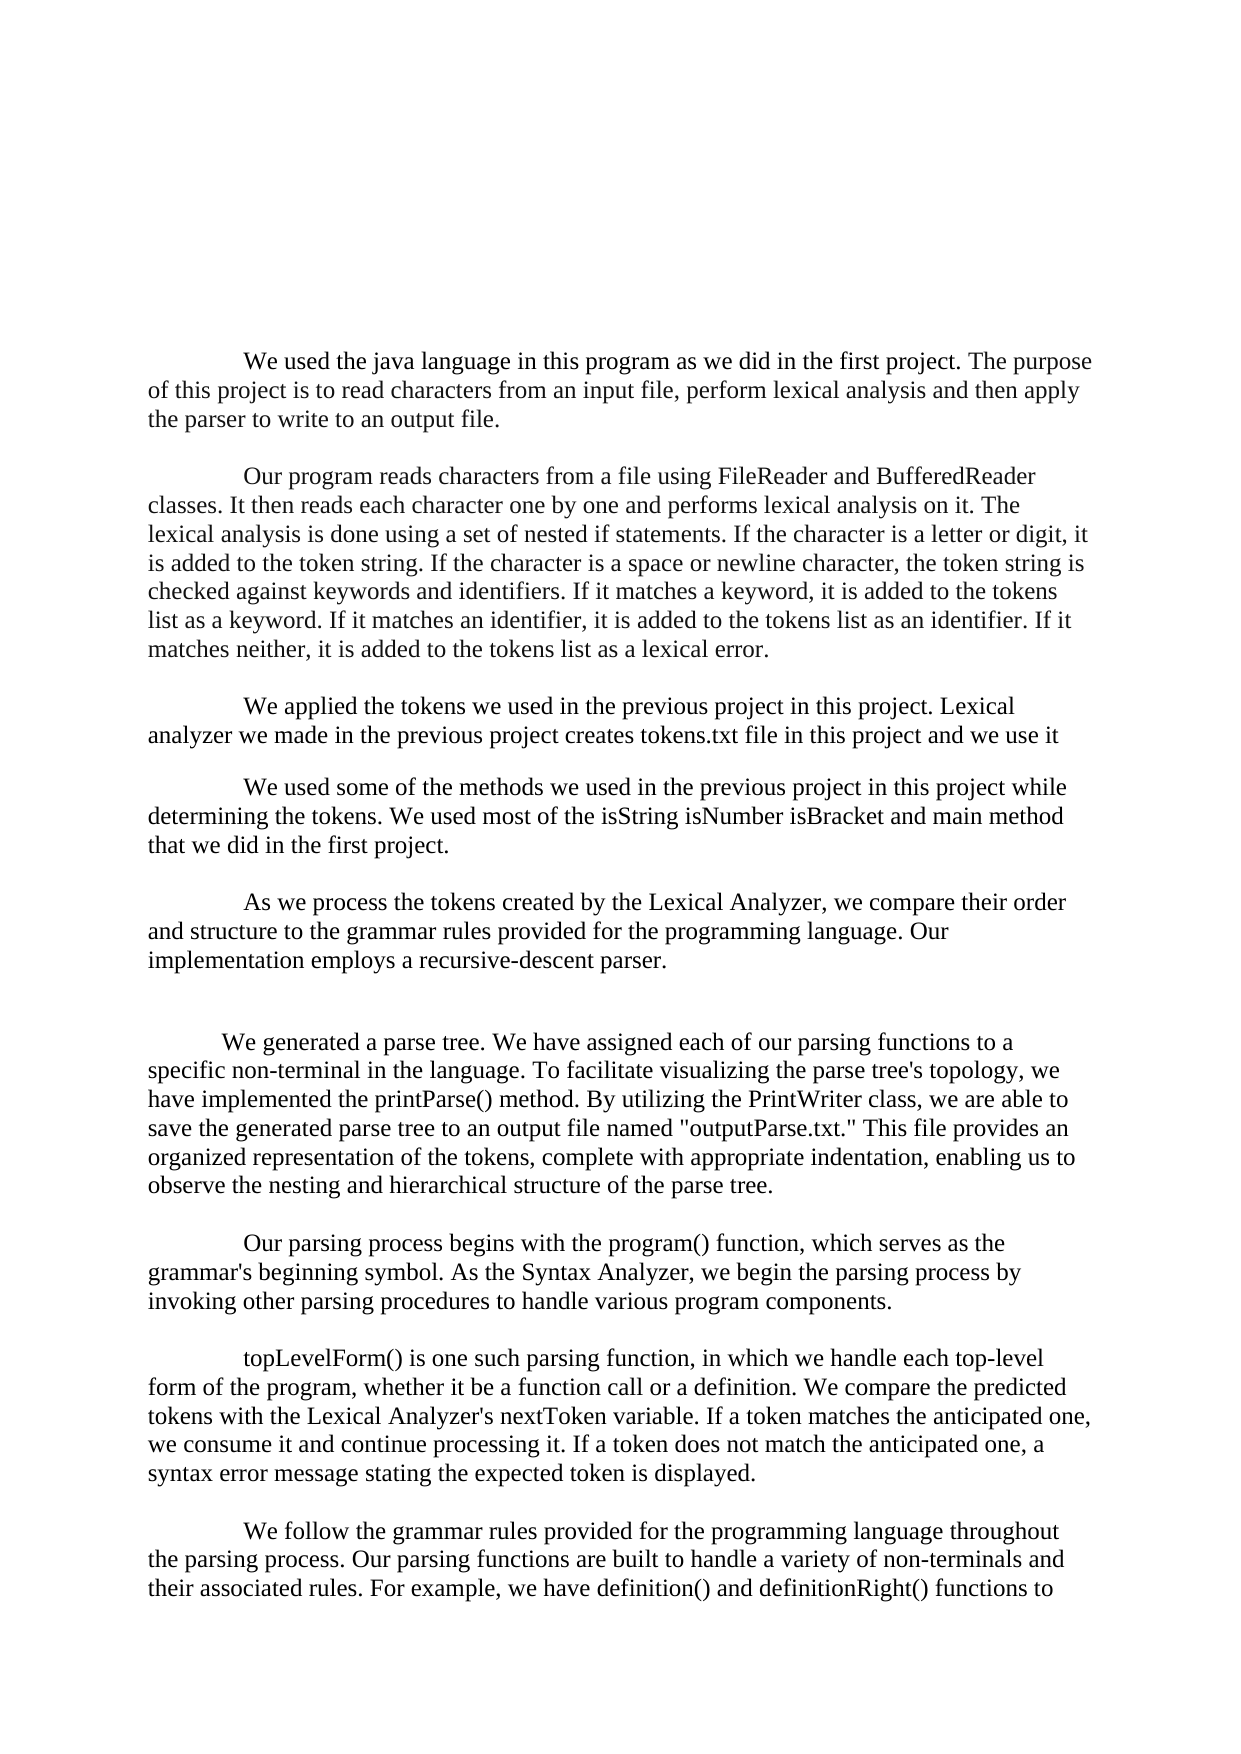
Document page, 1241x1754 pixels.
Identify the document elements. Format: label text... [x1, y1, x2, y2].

text As we process the tokens created by the Lexical Analyzer, we compare their order and structure to the grammar rules provided for the programming language. Our implementation employs a recursive-descent parser. [148, 887, 1093, 974]
text Our parsing process begins with the program() function, which serves as the grammar's beginning symbol. As the Syntax Analyzer, we begin the parsing process by invoking other parsing procedures to handle various program components. [148, 1228, 1093, 1314]
text Our program reads characters from a file using FileReader and BufferedReader classes. It then reads each character one by one and performs lexical analysis on it. The lexical analysis is done using a set of nested if statements. If the character is a letter or digit, it is added to the token string. If the character is a space or newline character, the token string is checked against keywords and identifiers. If it matches a keyword, it is added to the tokens list as a keyword. If it matches an identifier, it is added to the tokens list as an identifier. If it matches neither, it is added to the tokens list as a lexical error. [148, 461, 1093, 663]
text topLevelForm() is one such parsing function, in which we handle each top-level form of the program, whether it be a function call or a definition. We compare the predicted tokens with the Lexical Analyzer's nextToken variable. If a token matches the anticipated one, we consume it and continue processing it. If a token does not match the anticipated one, a syntax error message stating the expected token is displayed. [148, 1343, 1093, 1487]
text We used some of the methods we used in the previous project in this project while determining the tokens. We used most of the isString isNumber isBracket and main method that we did in the first project. [148, 772, 1093, 859]
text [148, 1516, 1093, 1602]
text We used the java language in this program as we did in the first project. The purpose of this project is to read characters from an input file, perform lexical analysis and then apply the parser to write to an output file. [148, 346, 1093, 433]
text We generated a parse tree. We have assigned each of our parsing functions to a specific non-terminal in the language. To facilitate visualizing the parse tree's topology, we have implemented the printParse() method. By utilizing the PrintWriter class, we are able to save the generated parse tree to an output file named "outputParse.txt." This file provides an organized representation of the tokens, complete with appropriate indentation, enabling us to observe the nesting and hierarchical structure of the parse tree. [148, 1027, 1093, 1199]
text We applied the tokens we used in the previous project in this project. Lexical analyzer we made in the previous project creates tokens.txt file in this project and we use it [148, 691, 1093, 749]
